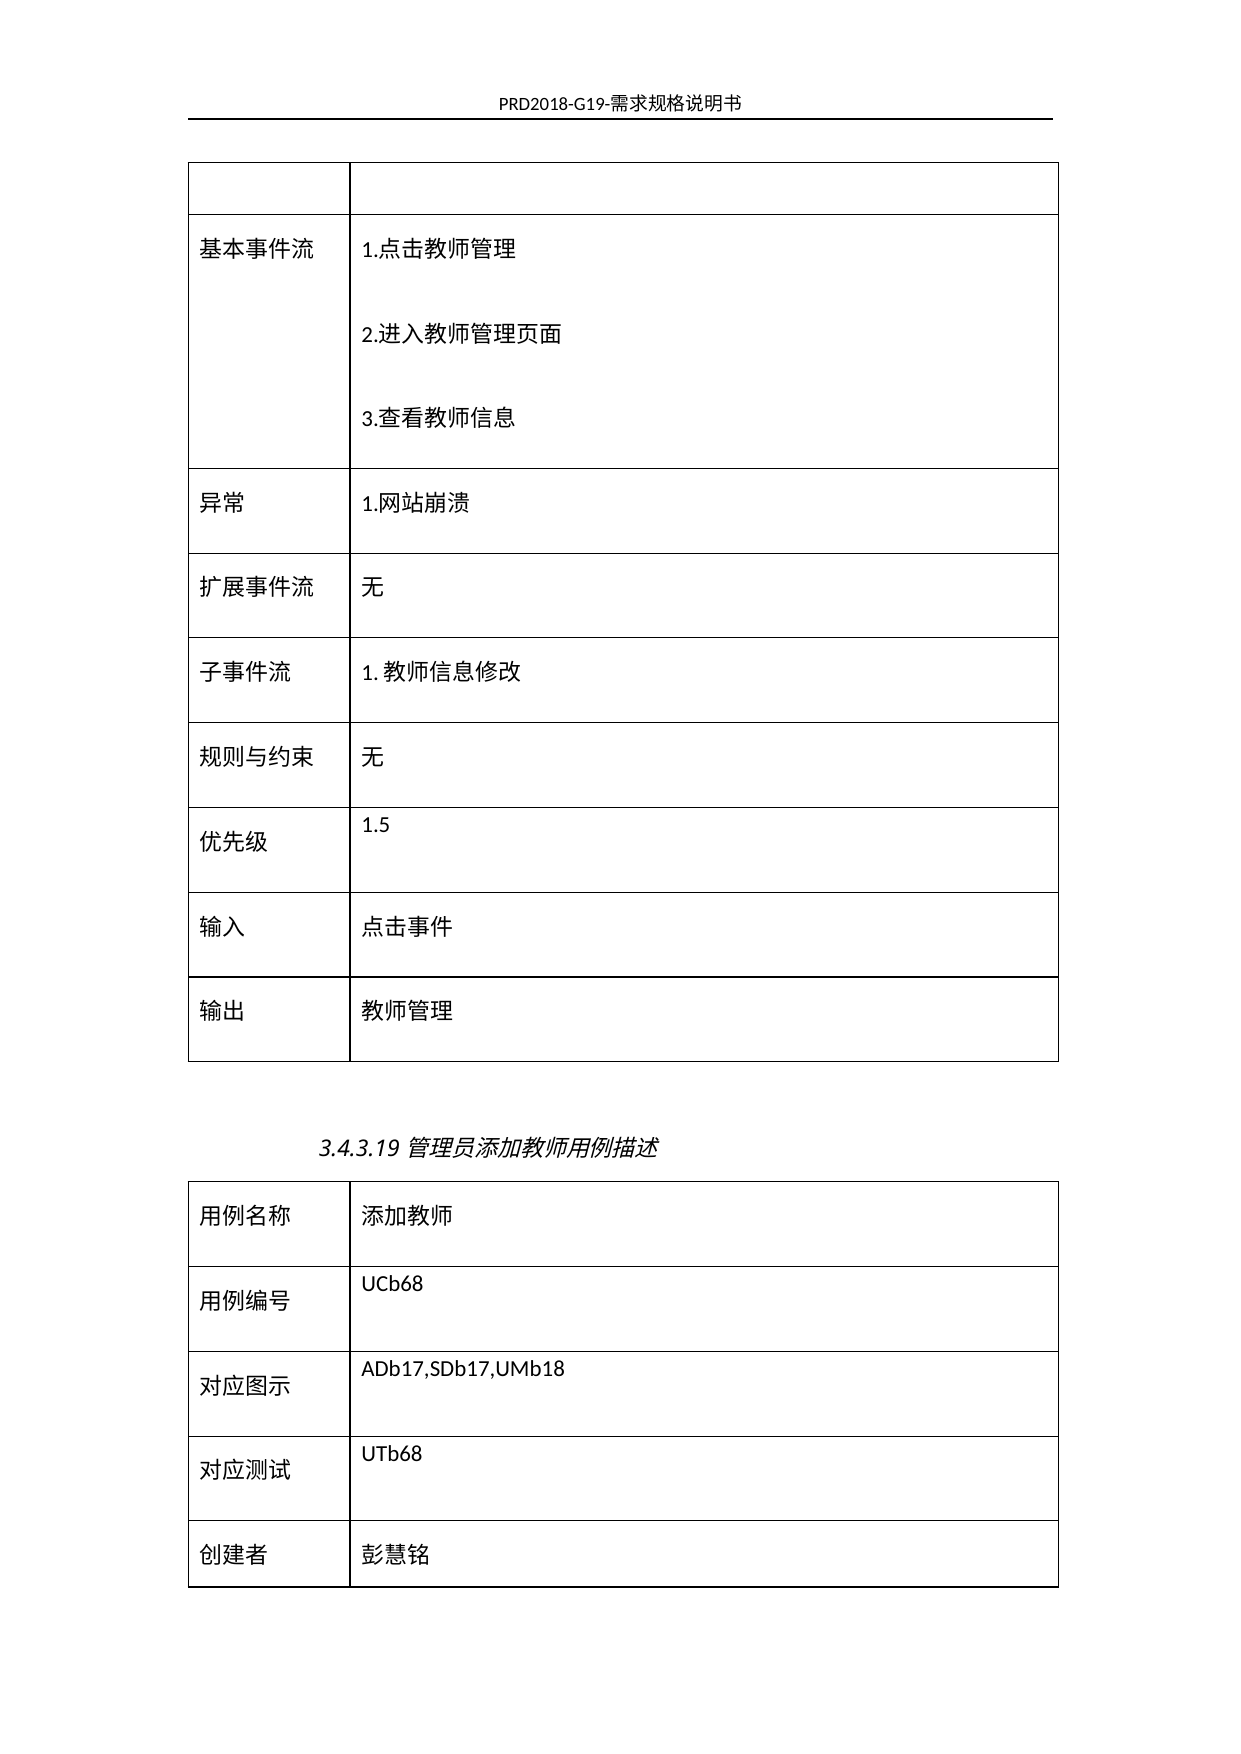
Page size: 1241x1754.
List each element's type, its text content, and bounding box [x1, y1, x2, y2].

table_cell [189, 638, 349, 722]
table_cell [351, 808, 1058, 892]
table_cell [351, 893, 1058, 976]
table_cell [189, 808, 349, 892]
subtitle 3.4.3.19 管理员添加教师用例描述 [275, 1113, 1053, 1178]
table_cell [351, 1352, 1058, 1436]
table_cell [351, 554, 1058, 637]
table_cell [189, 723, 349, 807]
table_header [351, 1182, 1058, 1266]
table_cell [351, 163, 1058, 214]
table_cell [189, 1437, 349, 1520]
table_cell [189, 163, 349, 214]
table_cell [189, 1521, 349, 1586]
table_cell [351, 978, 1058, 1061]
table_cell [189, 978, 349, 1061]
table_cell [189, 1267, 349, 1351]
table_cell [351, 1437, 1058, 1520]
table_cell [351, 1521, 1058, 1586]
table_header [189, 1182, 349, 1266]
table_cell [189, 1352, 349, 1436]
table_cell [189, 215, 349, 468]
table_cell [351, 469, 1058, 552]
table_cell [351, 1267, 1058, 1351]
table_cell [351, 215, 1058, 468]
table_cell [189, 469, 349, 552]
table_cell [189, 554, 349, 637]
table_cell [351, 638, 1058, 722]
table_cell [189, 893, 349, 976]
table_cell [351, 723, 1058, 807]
